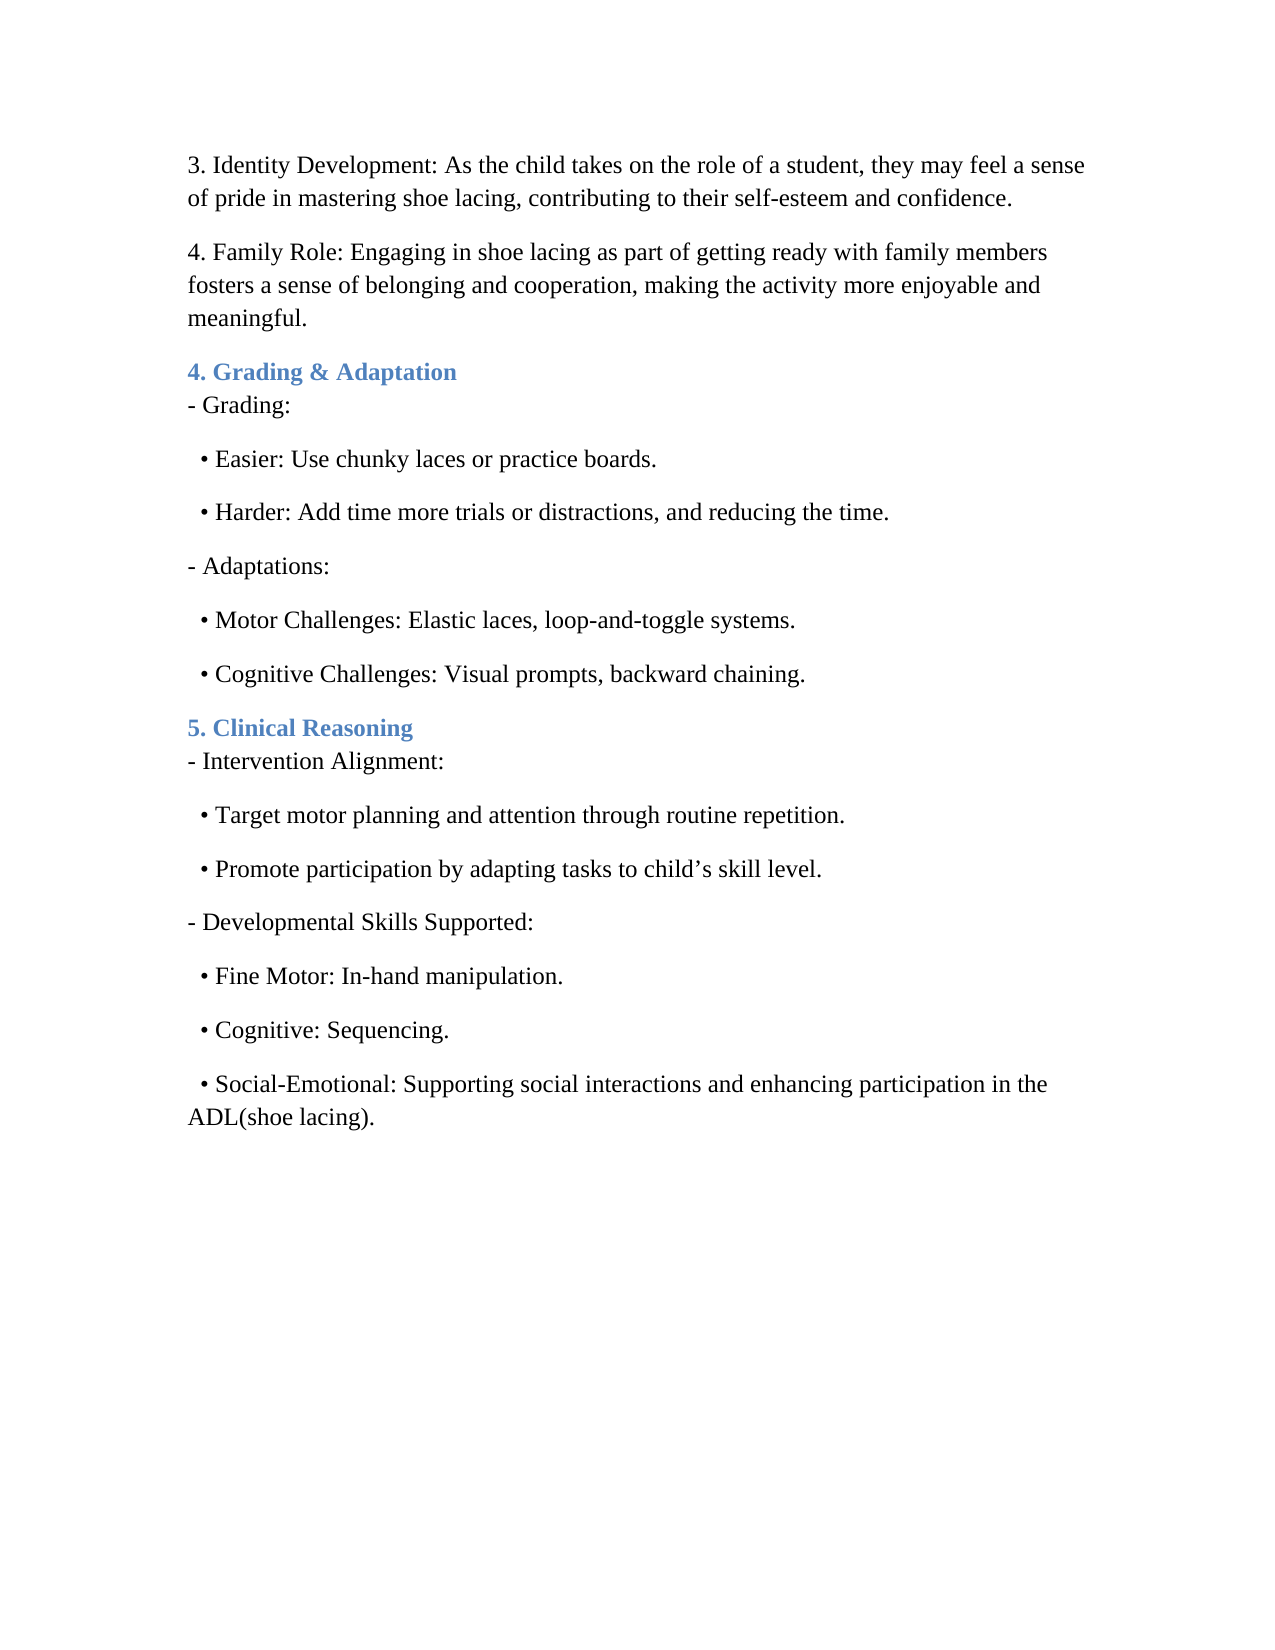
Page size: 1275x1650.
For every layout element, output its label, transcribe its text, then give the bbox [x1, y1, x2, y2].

text - Intervention Alignment: [187, 746, 1087, 775]
subtitle 5. Clinical Reasoning [187, 713, 1087, 742]
text • Cognitive Challenges: Visual prompts, backward chaining. [187, 659, 1087, 688]
text - Developmental Skills Supported: [187, 907, 1087, 936]
text • Fine Motor: In-hand manipulation. [187, 961, 1087, 990]
text • Target motor planning and attention through routine repetition. [187, 800, 1087, 828]
text • Social-Emotional: Supporting social interactions and enhancing participation in the ADL(shoe lacing). [187, 1069, 1087, 1131]
subtitle 4. Grading & Adaptation [187, 357, 1087, 386]
text • Promote participation by adapting tasks to child’s skill level. [187, 854, 1087, 882]
text - Grading: [187, 390, 1087, 418]
text • Cognitive: Sequencing. [187, 1015, 1087, 1044]
subtitle 4. Family Role: Engaging in shoe lacing as part of getting ready with family members fosters a sense of belonging and cooperation, making the activity more enjoyable and meaningful. [187, 237, 1087, 332]
text • Harder: Add time more trials or distractions, and reducing the time. [187, 497, 1087, 526]
text • Motor Challenges: Elastic laces, loop-and-toggle systems. [187, 605, 1087, 634]
text - Adaptations: [187, 551, 1087, 580]
text • Easier: Use chunky laces or practice boards. [187, 444, 1087, 472]
text 3. Identity Development: As the child takes on the role of a student, they may feel a sense of pride in mastering shoe lacing, contributing to their self-esteem and confidence. [187, 150, 1087, 212]
